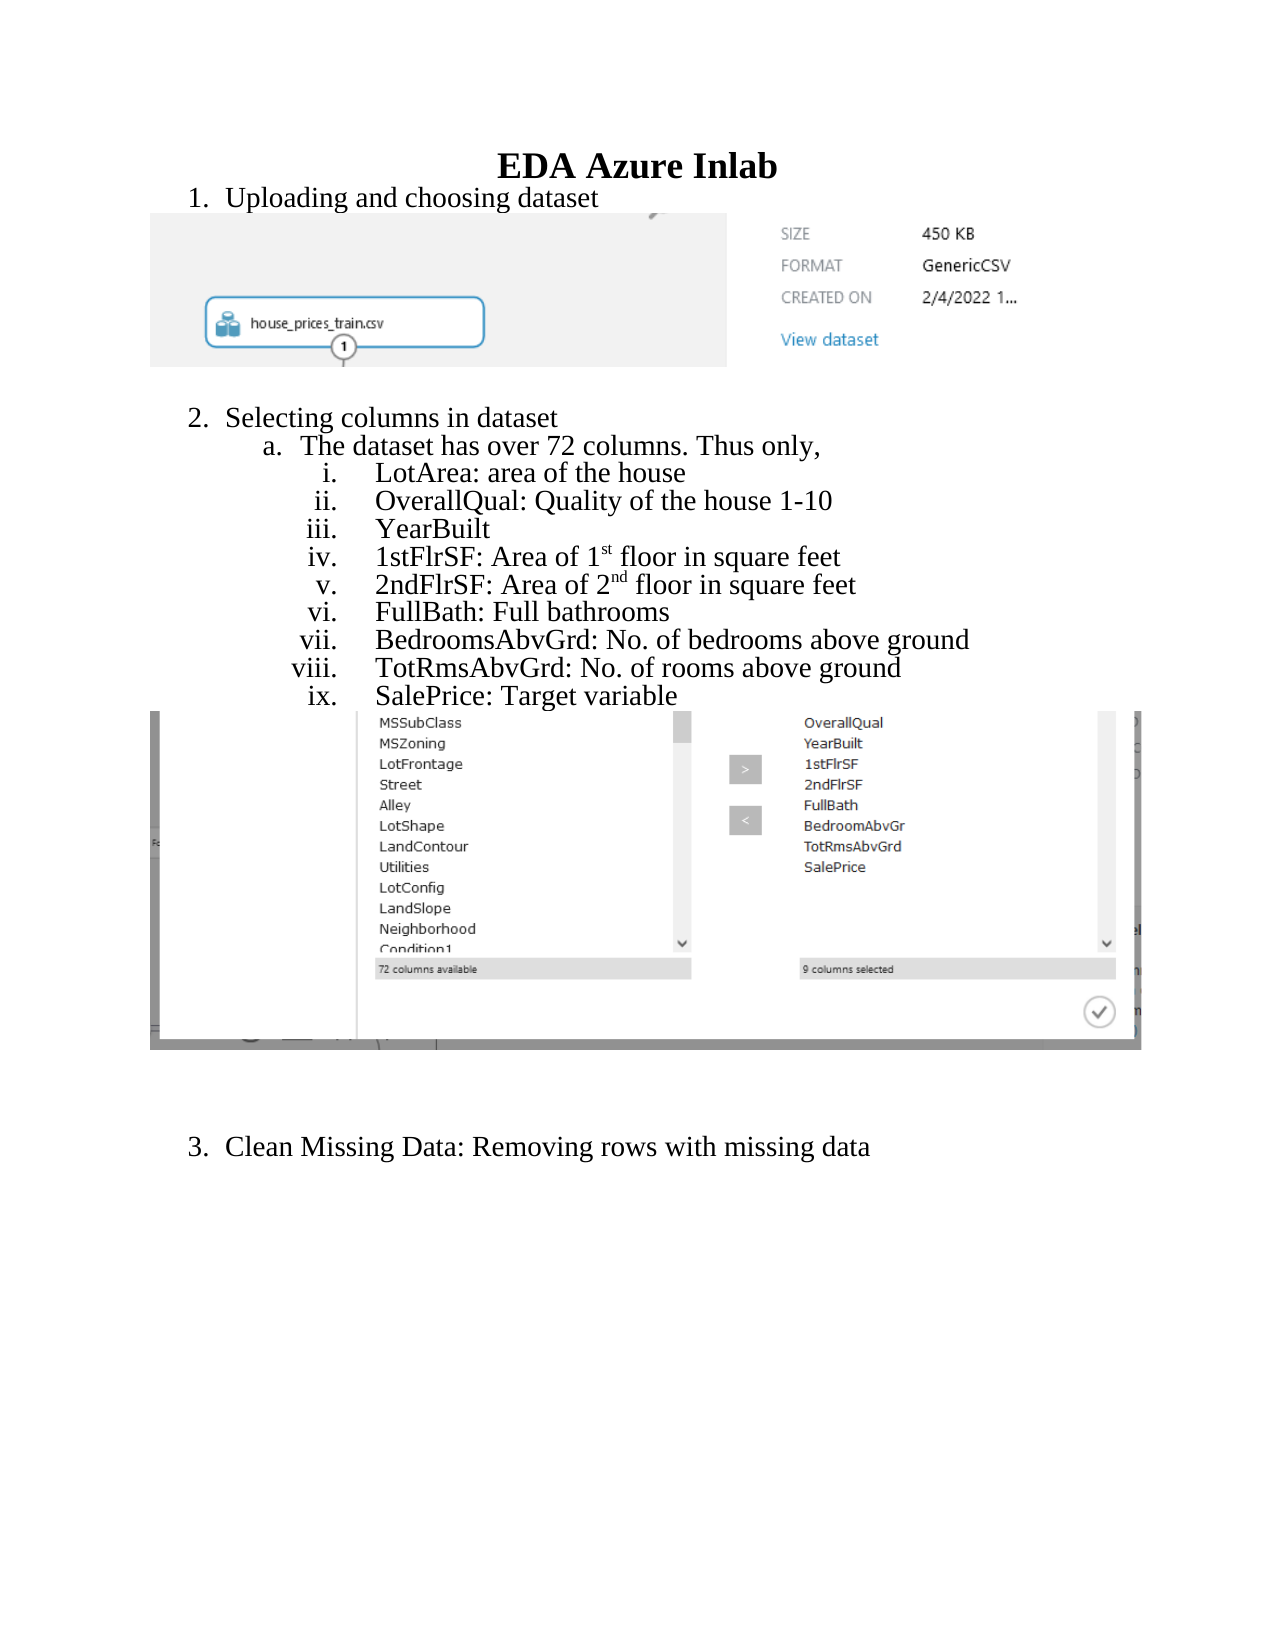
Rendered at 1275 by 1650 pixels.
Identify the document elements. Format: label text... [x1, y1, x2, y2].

list YearBuilt [337, 516, 1125, 544]
text EDA Azure Inlab [150, 150, 1125, 186]
list LotArea: area of the house [337, 461, 1125, 488]
list 1stFlrSF: Area of 1st floor in square feet [337, 544, 1125, 572]
list FullBath: Full bathrooms [337, 600, 1125, 627]
picture [150, 213, 1090, 367]
picture [150, 711, 1142, 1050]
list BedroomsAbvGrd: No. of bedrooms above ground [337, 627, 1125, 655]
list 2ndFlrSF: Area of 2nd floor in square feet [337, 572, 1125, 600]
list Clean Missing Data: Removing rows with missing data [187, 1134, 1125, 1162]
list The dataset has over 72 columns. Thus only, [262, 433, 1125, 461]
list SalePrice: Target variable [337, 683, 1125, 711]
list Uploading and choosing dataset [187, 186, 1125, 213]
list TotRmsAbvGrd: No. of rooms above ground [337, 655, 1125, 683]
list Selecting columns in dataset [187, 405, 1125, 433]
list OverallQual: Quality of the house 1-10 [337, 488, 1125, 516]
